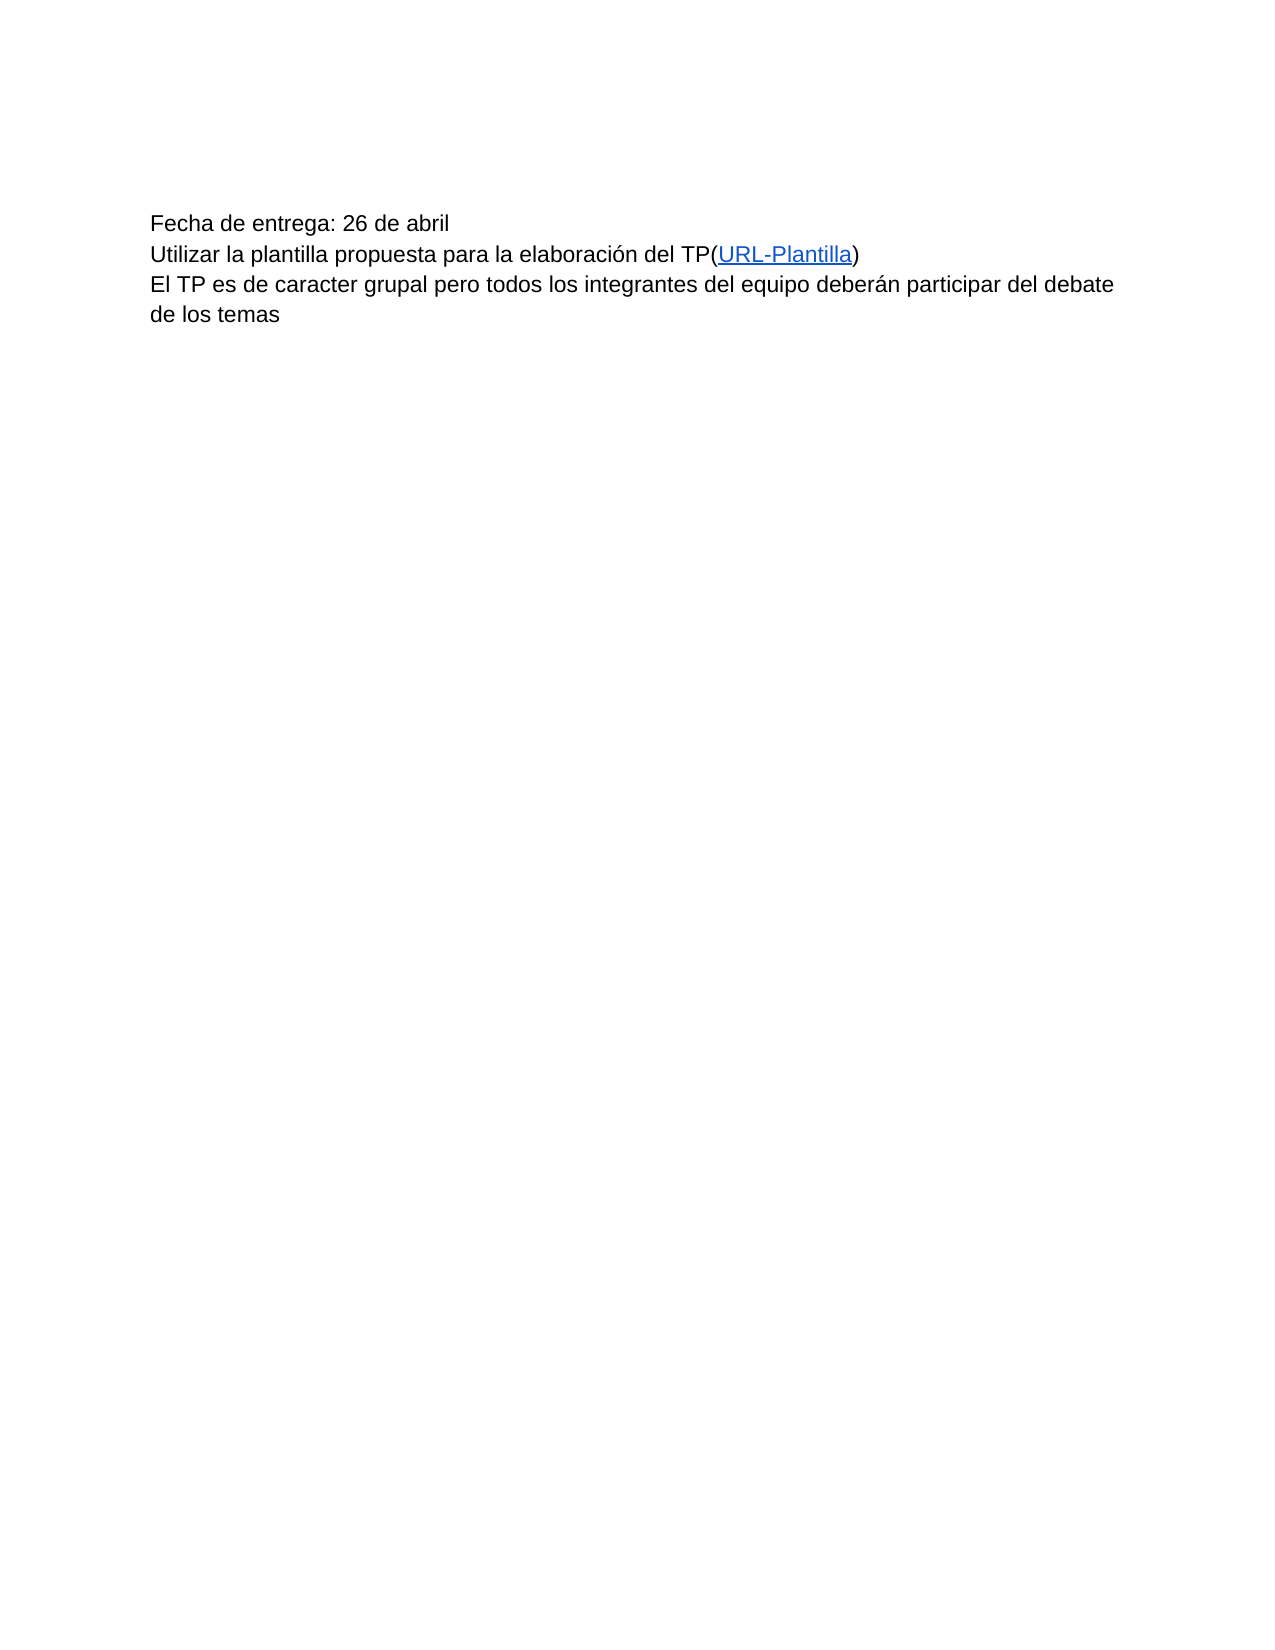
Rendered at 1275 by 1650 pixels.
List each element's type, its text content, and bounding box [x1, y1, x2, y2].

text Fecha de entrega: 26 de abril [150, 210, 1125, 237]
text Utilizar la plantilla propuesta para la elaboración del TP(URL-Plantilla) [150, 241, 1125, 267]
text El TP es de caracter grupal pero todos los integrantes del equipo deberán participar del debate de los temas [150, 271, 1125, 327]
